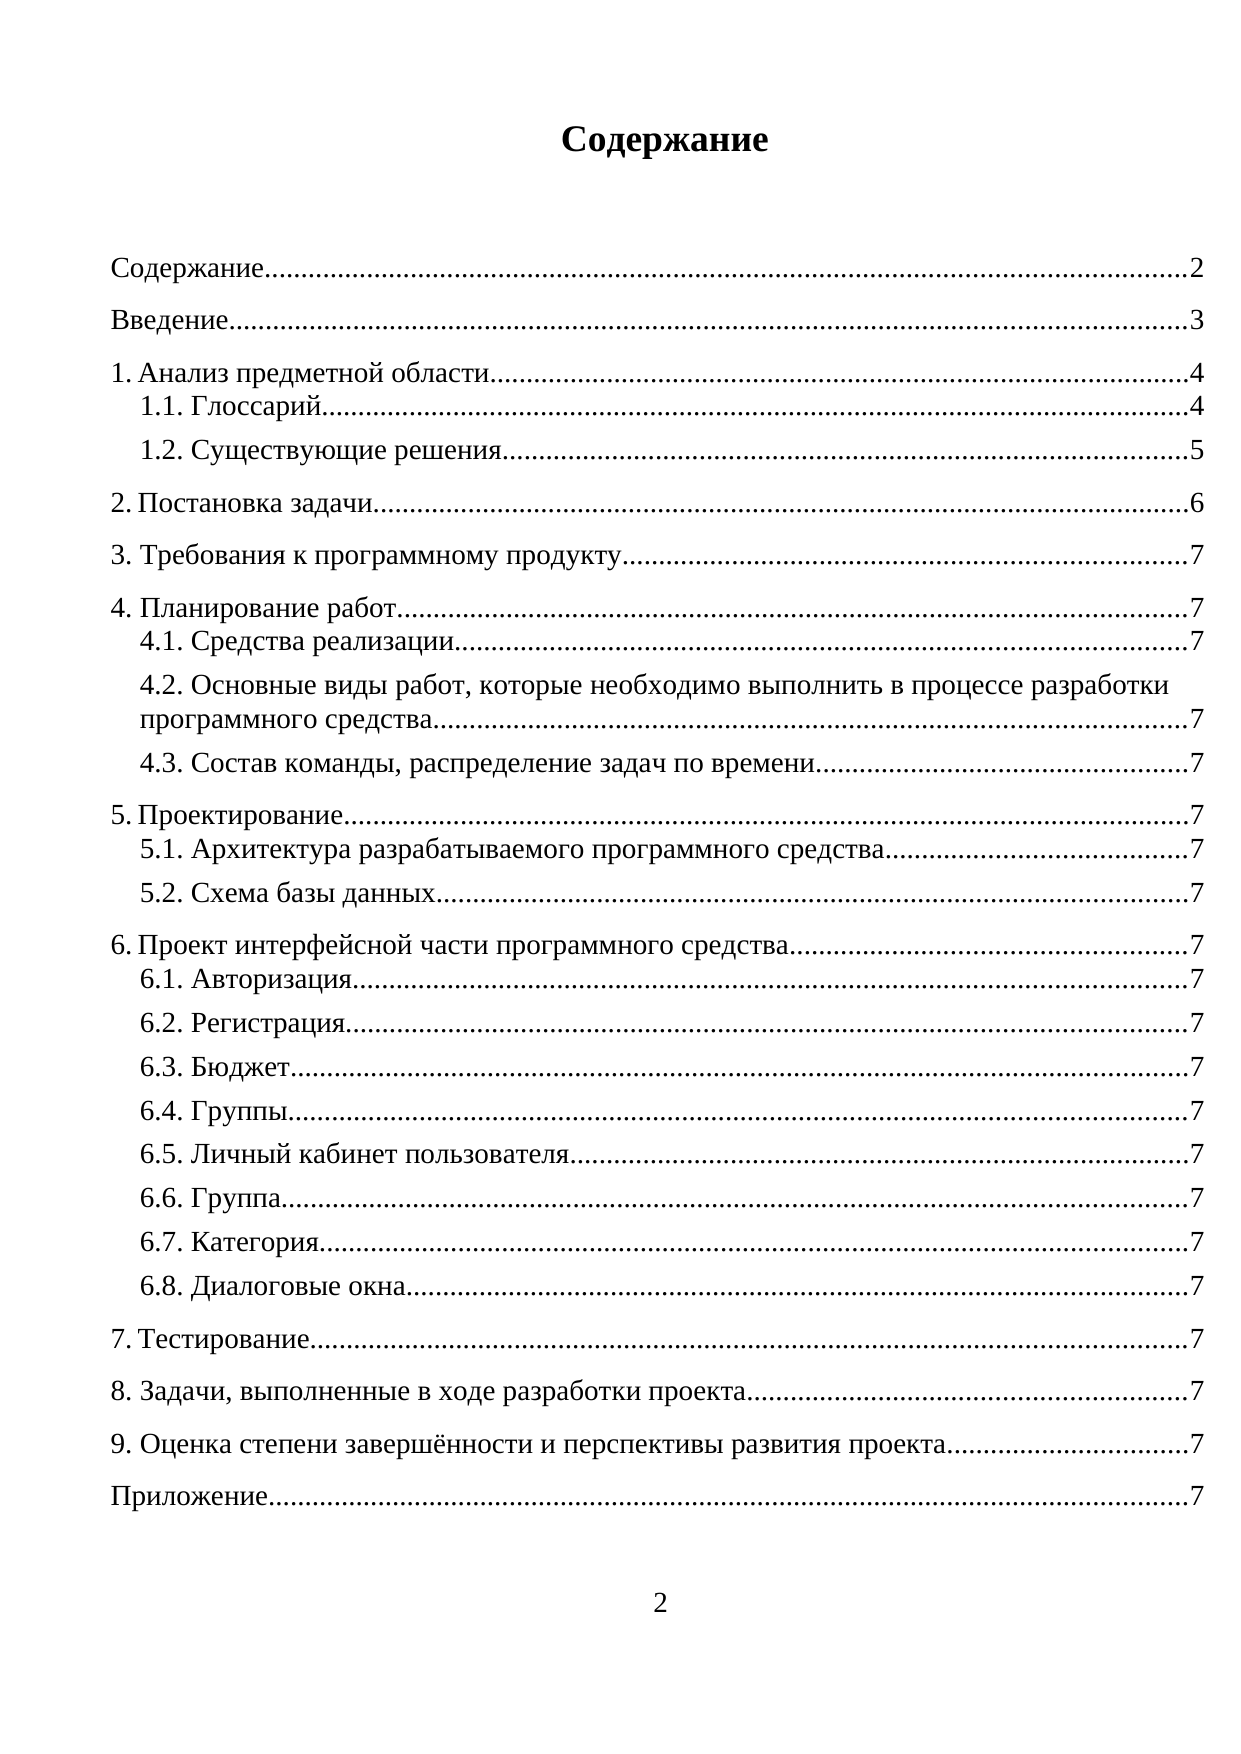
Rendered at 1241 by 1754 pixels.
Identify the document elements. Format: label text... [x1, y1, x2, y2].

subtitle Содержание [136, 116, 1193, 159]
